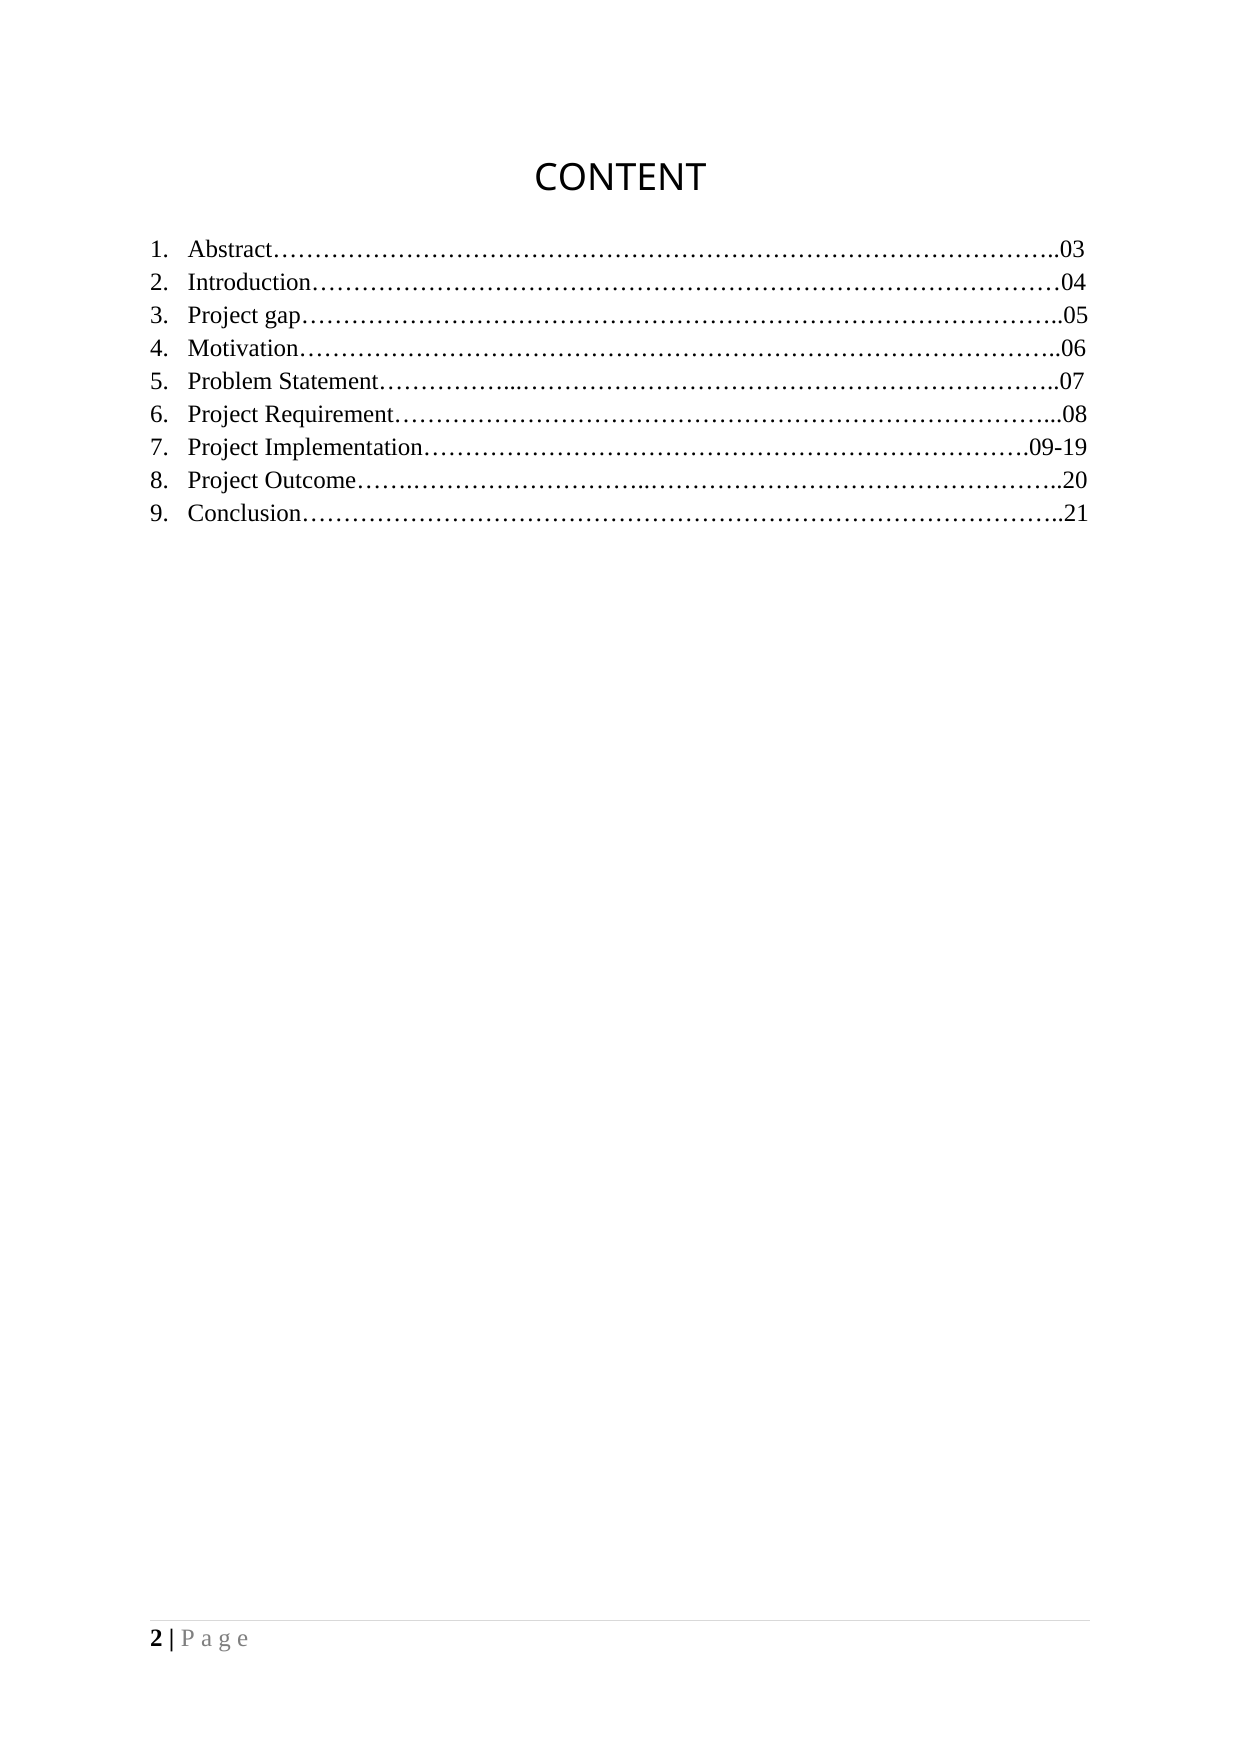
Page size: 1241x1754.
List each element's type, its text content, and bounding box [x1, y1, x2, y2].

list Project gap………………………………………………………………………………..05 [150, 300, 1090, 329]
list Abstract…………………………………………………………………………………..03 [150, 234, 1090, 263]
list Problem Statement……………...………………………………………………………..07 [150, 366, 1090, 395]
text CONTENT [150, 150, 1090, 201]
list Project Implementation……………………………………………………………….09-19 [150, 432, 1090, 461]
list Project Requirement……………………………………………………………………...08 [150, 399, 1090, 428]
list Motivation………………………………………………………………………………..06 [150, 333, 1090, 362]
list Project Outcome…….………………………..…………………………………………..20 [150, 465, 1090, 494]
list Introduction………………………………………………………………………………04 [150, 267, 1090, 296]
list Conclusion………………………………………………………………………………..21 [150, 498, 1090, 527]
